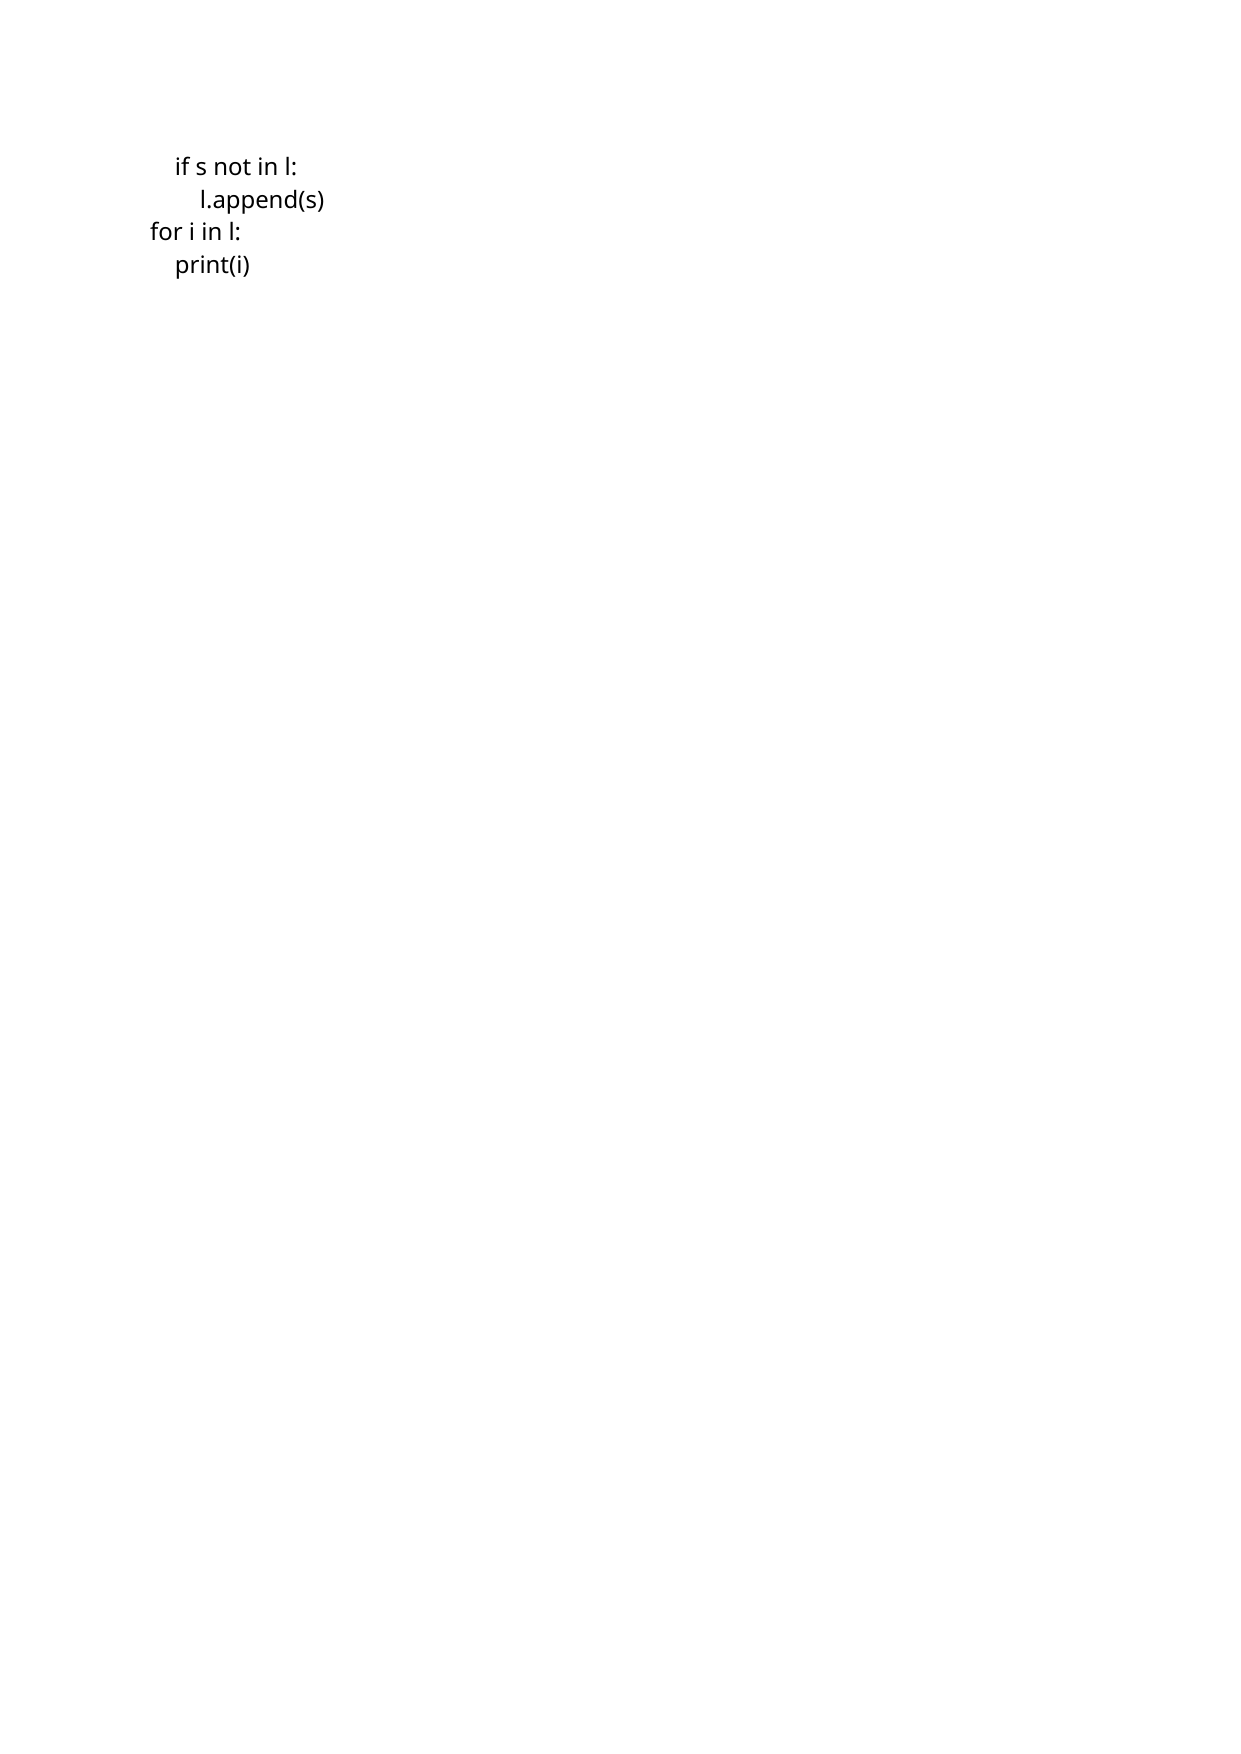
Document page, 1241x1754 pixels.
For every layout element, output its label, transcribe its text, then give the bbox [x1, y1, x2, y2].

text if s not in l: [150, 150, 1090, 183]
text print(i) [150, 248, 1090, 280]
text l.append(s) [150, 183, 1090, 215]
text for i in l: [150, 215, 1090, 248]
